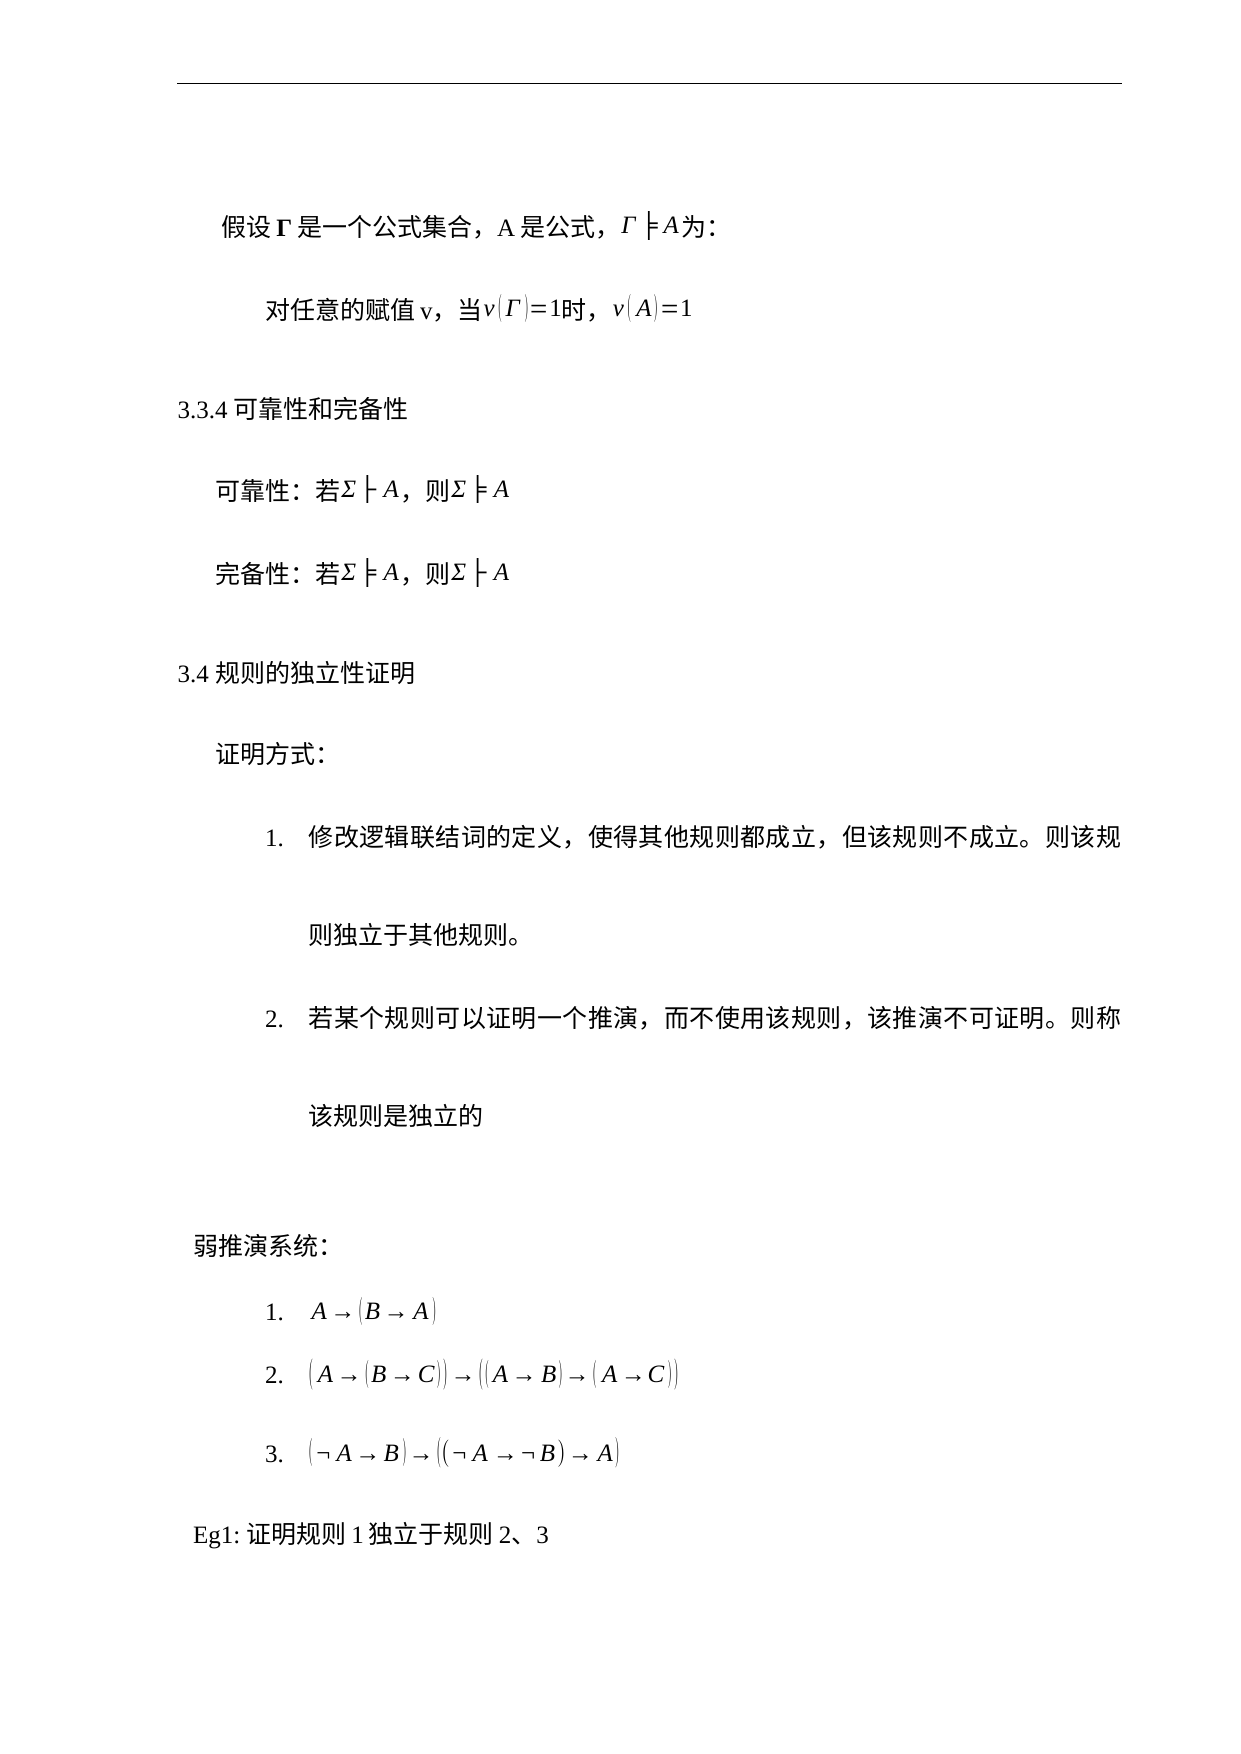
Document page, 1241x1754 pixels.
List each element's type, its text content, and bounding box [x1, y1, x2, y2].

text Eg1: 证明规则1独立于规则2、3 [177, 1500, 1122, 1565]
list 修改逻辑联结词的定义，使得其他规则都成立，但该规则不成立。则该规则独立于其他规则。 [265, 803, 1122, 966]
text 弱推演系统： [177, 1212, 1122, 1277]
subtitle 规则的独立性证明 [177, 639, 1122, 704]
text 对任意的赋值v，当时， [177, 276, 1122, 341]
text 证明方式： [177, 720, 1122, 785]
text 可靠性：若，则 [177, 457, 1122, 522]
text 完备性：若，则 [177, 540, 1122, 605]
subtitle 可靠性和完备性 [177, 375, 1122, 440]
list 若某个规则可以证明一个推演，而不使用该规则，该推演不可证明。则称该规则是独立的 [265, 984, 1122, 1147]
text 假设Γ是一个公式集合，A是公式，为： [177, 193, 1122, 258]
